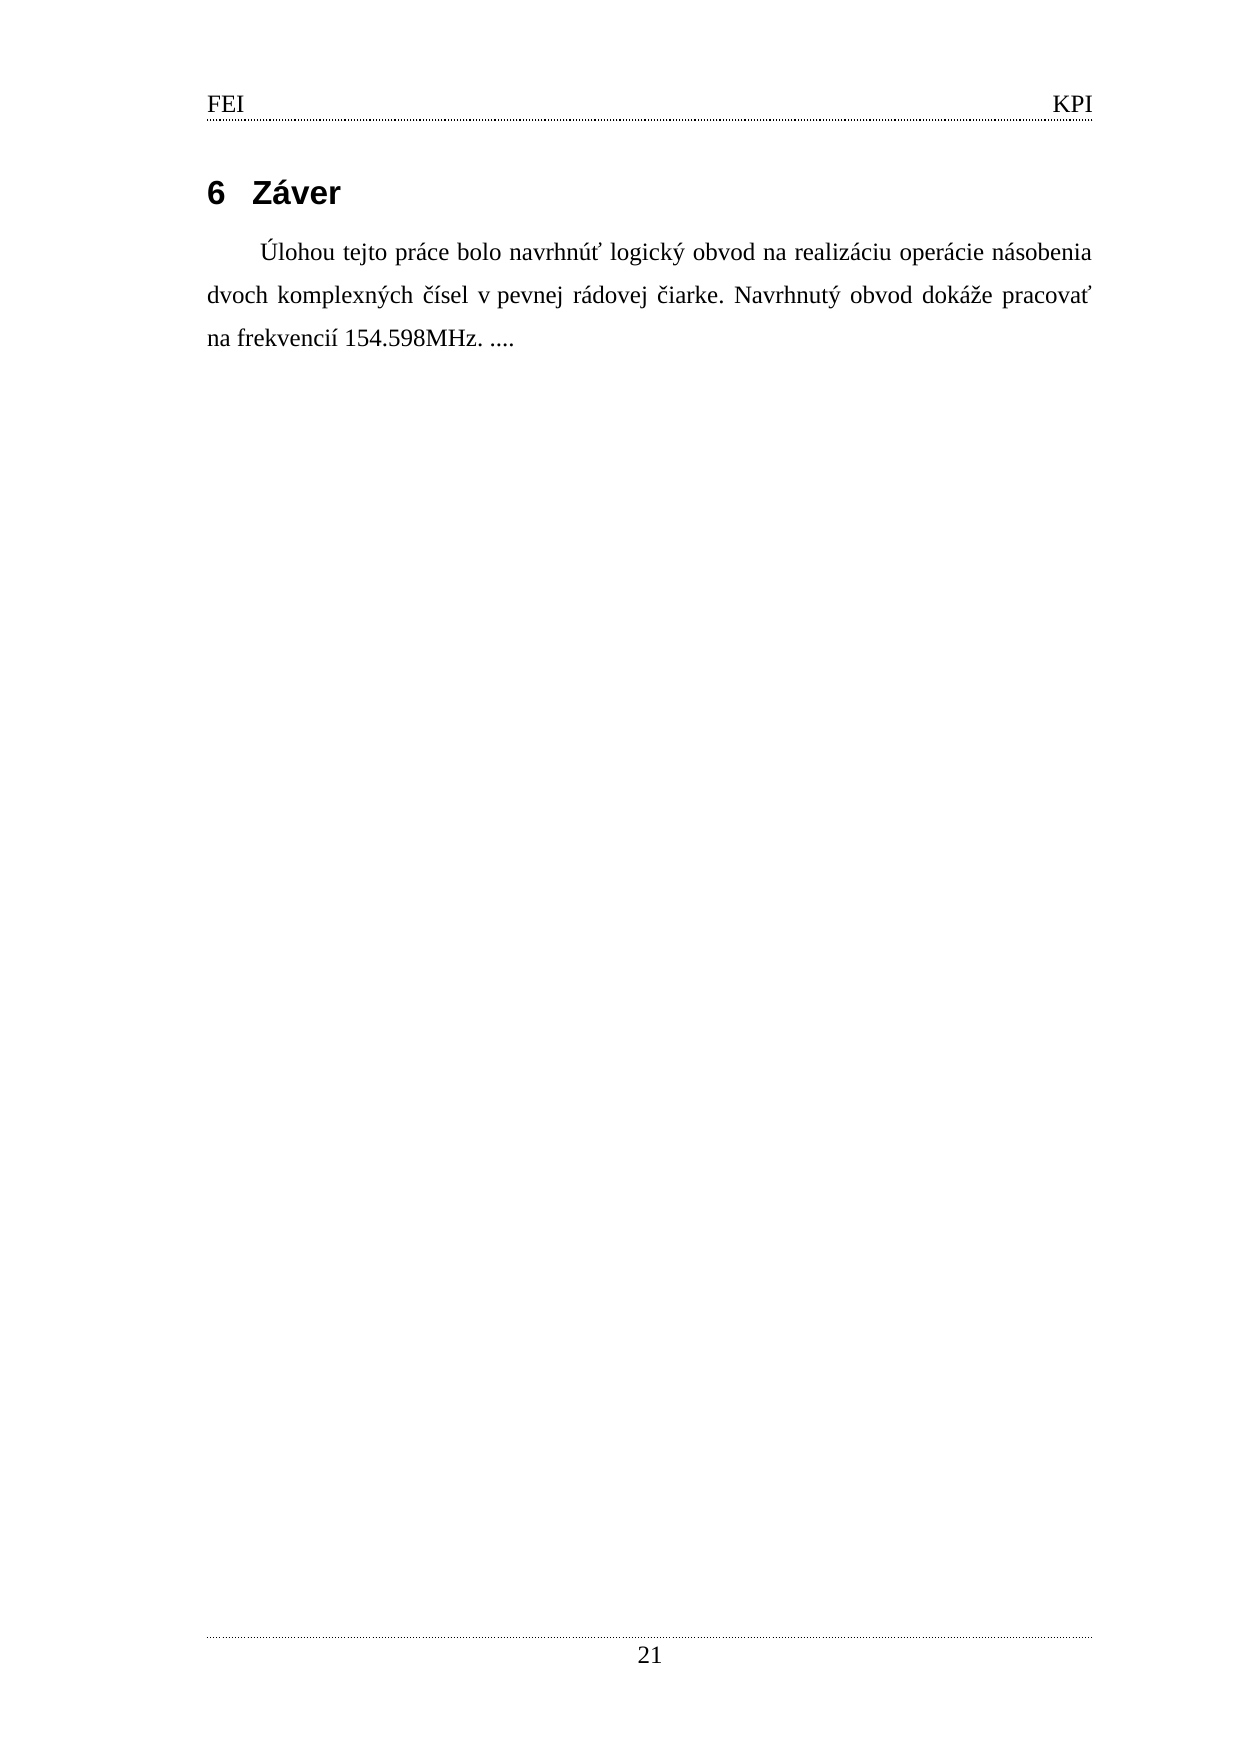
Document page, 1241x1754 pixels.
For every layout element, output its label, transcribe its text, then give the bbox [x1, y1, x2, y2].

text Záver [207, 173, 1092, 211]
text Úlohou tejto práce bolo navrhnúť logický obvod na realizáciu operácie násobenia dvoch komplexných čísel v pevnej rádovej čiarke. Navrhnutý obvod dokáže pracovať na frekvencií 154.598MHz. .... [207, 237, 1092, 352]
